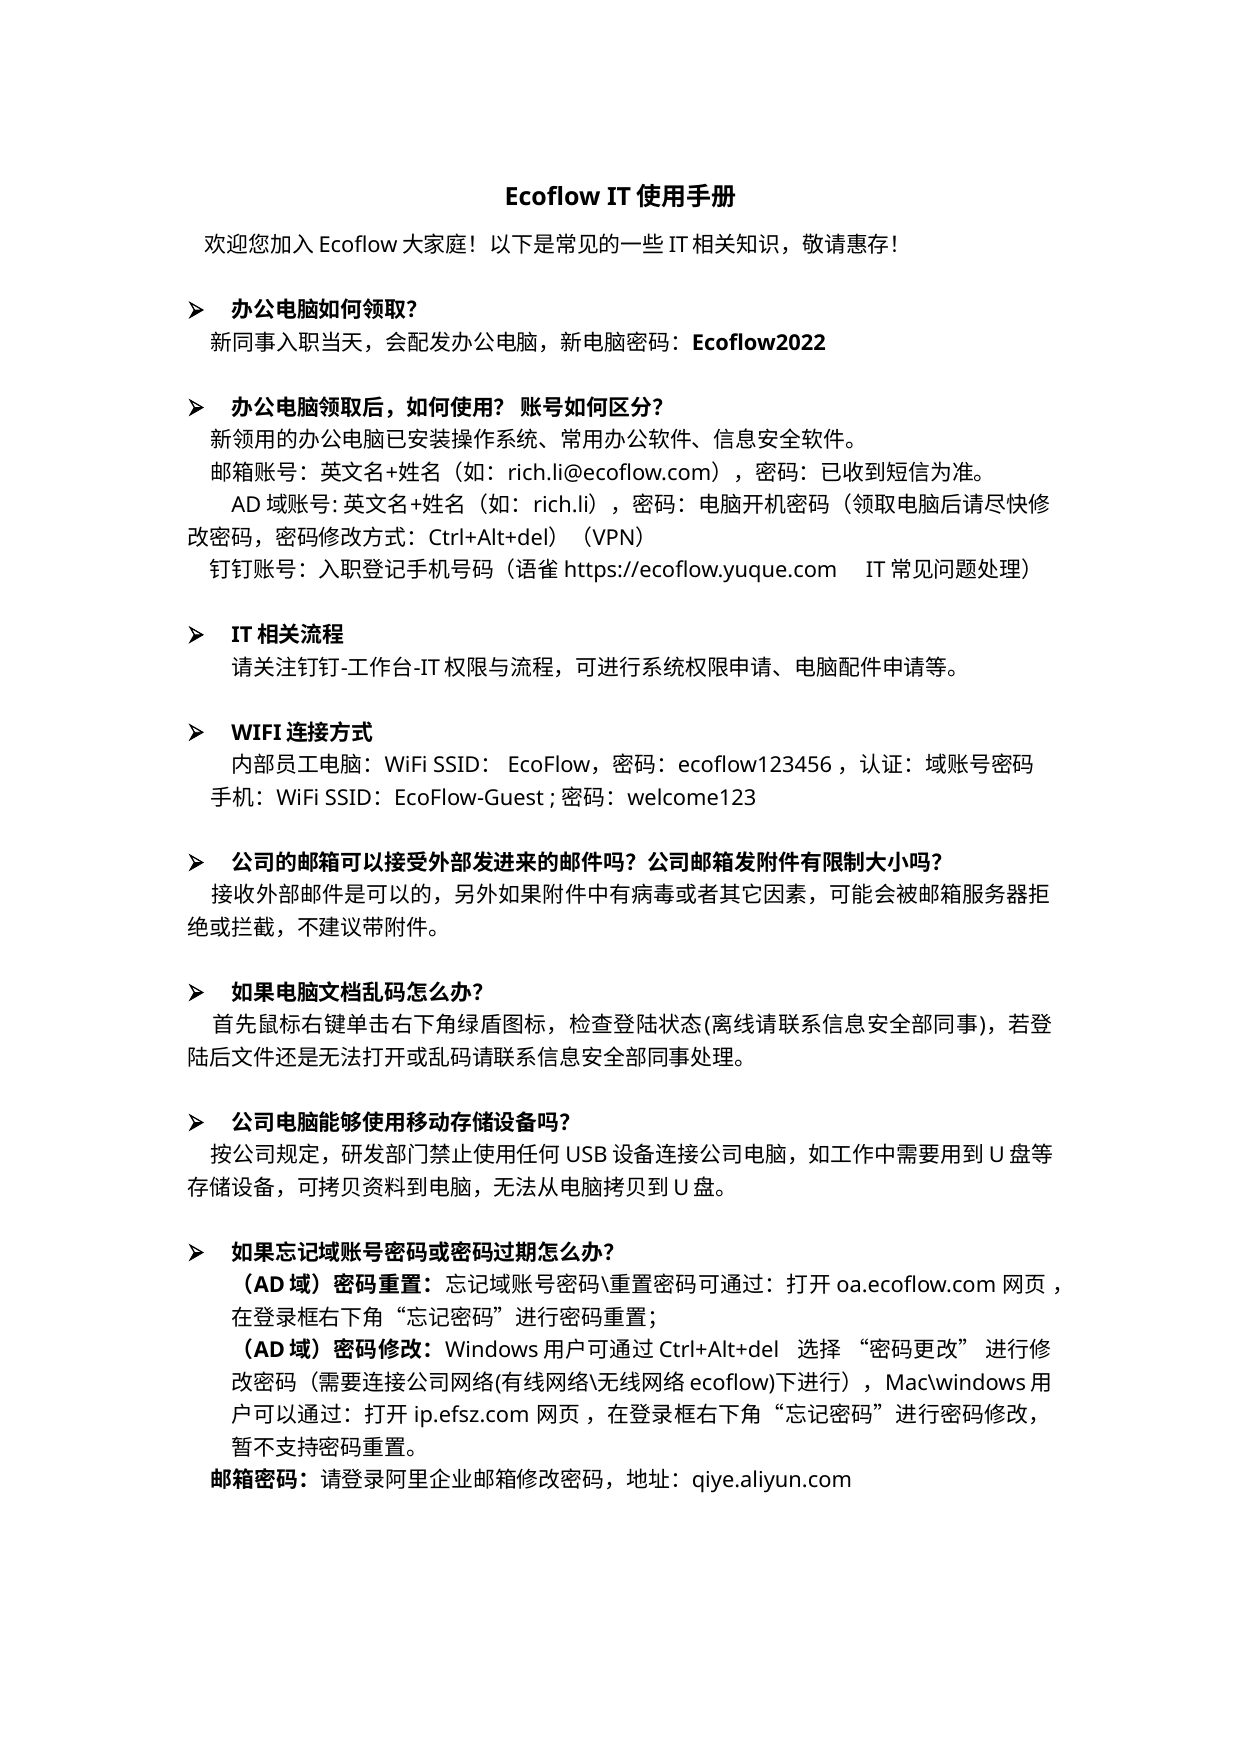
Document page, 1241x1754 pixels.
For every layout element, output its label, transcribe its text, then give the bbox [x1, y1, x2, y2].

list 公司电脑能够使用移动存储设备吗？ [187, 1104, 1053, 1137]
text 钉钉账号：入职登记手机号码（语雀https://ecoflow.yuque.com IT常见问题处理） [209, 552, 1053, 584]
text 按公司规定，研发部门禁止使用任何USB设备连接公司电脑，如工作中需要用到U盘等存储设备，可拷贝资料到电脑，无法从电脑拷贝到U盘。 [187, 1137, 1053, 1202]
list 办公电脑领取后，如何使用？ 账号如何区分？ [187, 389, 1053, 422]
text 接收外部邮件是可以的，另外如果附件中有病毒或者其它因素，可能会被邮箱服务器拒绝或拦截，不建议带附件。 [187, 877, 1053, 942]
text 首先鼠标右键单击右下角绿盾图标，检查登陆状态(离线请联系信息安全部同事)，若登陆后文件还是无法打开或乱码请联系信息安全部同事处理。 [187, 1007, 1053, 1072]
text 请关注钉钉-工作台-IT权限与流程，可进行系统权限申请、电脑配件申请等。 [231, 649, 1053, 682]
text 邮箱账号：英文名+姓名（如：rich.li@ecoflow.com），密码：已收到短信为准。 [187, 454, 1053, 487]
text 新领用的办公电脑已安装操作系统、常用办公软件、信息安全软件。 [187, 422, 1053, 454]
text （AD域）密码修改：Windows用户可通过Ctrl+Alt+del 选择 “密码更改” 进行修改密码（需要连接公司网络(有线网络\无线网络ecoflow)下进行），Mac\windows用户可以通过：打开ip.efsz.com 网页 ，在登录框右下角“忘记密码”进行密码修改，暂不支持密码重置。 [231, 1332, 1053, 1462]
text （AD域）密码重置：忘记域账号密码\重置密码可通过：打开oa.ecoflow.com 网页 ，在登录框右下角“忘记密码”进行密码重置； [231, 1267, 1053, 1332]
list 如果电脑文档乱码怎么办？ [187, 974, 1053, 1007]
list 如果忘记域账号密码或密码过期怎么办？ [187, 1234, 1053, 1267]
list WIFI连接方式 [187, 714, 1053, 747]
text 邮箱密码：请登录阿里企业邮箱修改密码，地址：qiye.aliyun.com [187, 1462, 1053, 1494]
text Ecoflow IT使用手册 [187, 162, 1053, 227]
list 办公电脑如何领取？ [187, 292, 1053, 324]
text AD域账号: 英文名+姓名（如：rich.li），密码：电脑开机密码（领取电脑后请尽快修改密码，密码修改方式：Ctrl+Alt+del）（VPN） [187, 487, 1053, 552]
text 欢迎您加入Ecoflow大家庭！以下是常见的一些IT相关知识，敬请惠存！ [187, 227, 1053, 259]
text 新同事入职当天，会配发办公电脑，新电脑密码：Ecoflow2022 [187, 324, 1053, 357]
text 手机：WiFi SSID：EcoFlow-Guest ; 密码：welcome123 [187, 779, 1053, 812]
list 公司的邮箱可以接受外部发进来的邮件吗？公司邮箱发附件有限制大小吗？ [187, 844, 1053, 877]
text 内部员工电脑：WiFi SSID： EcoFlow，密码：ecoflow123456 ，认证：域账号密码 [231, 747, 1053, 779]
list IT相关流程 [187, 617, 1053, 649]
